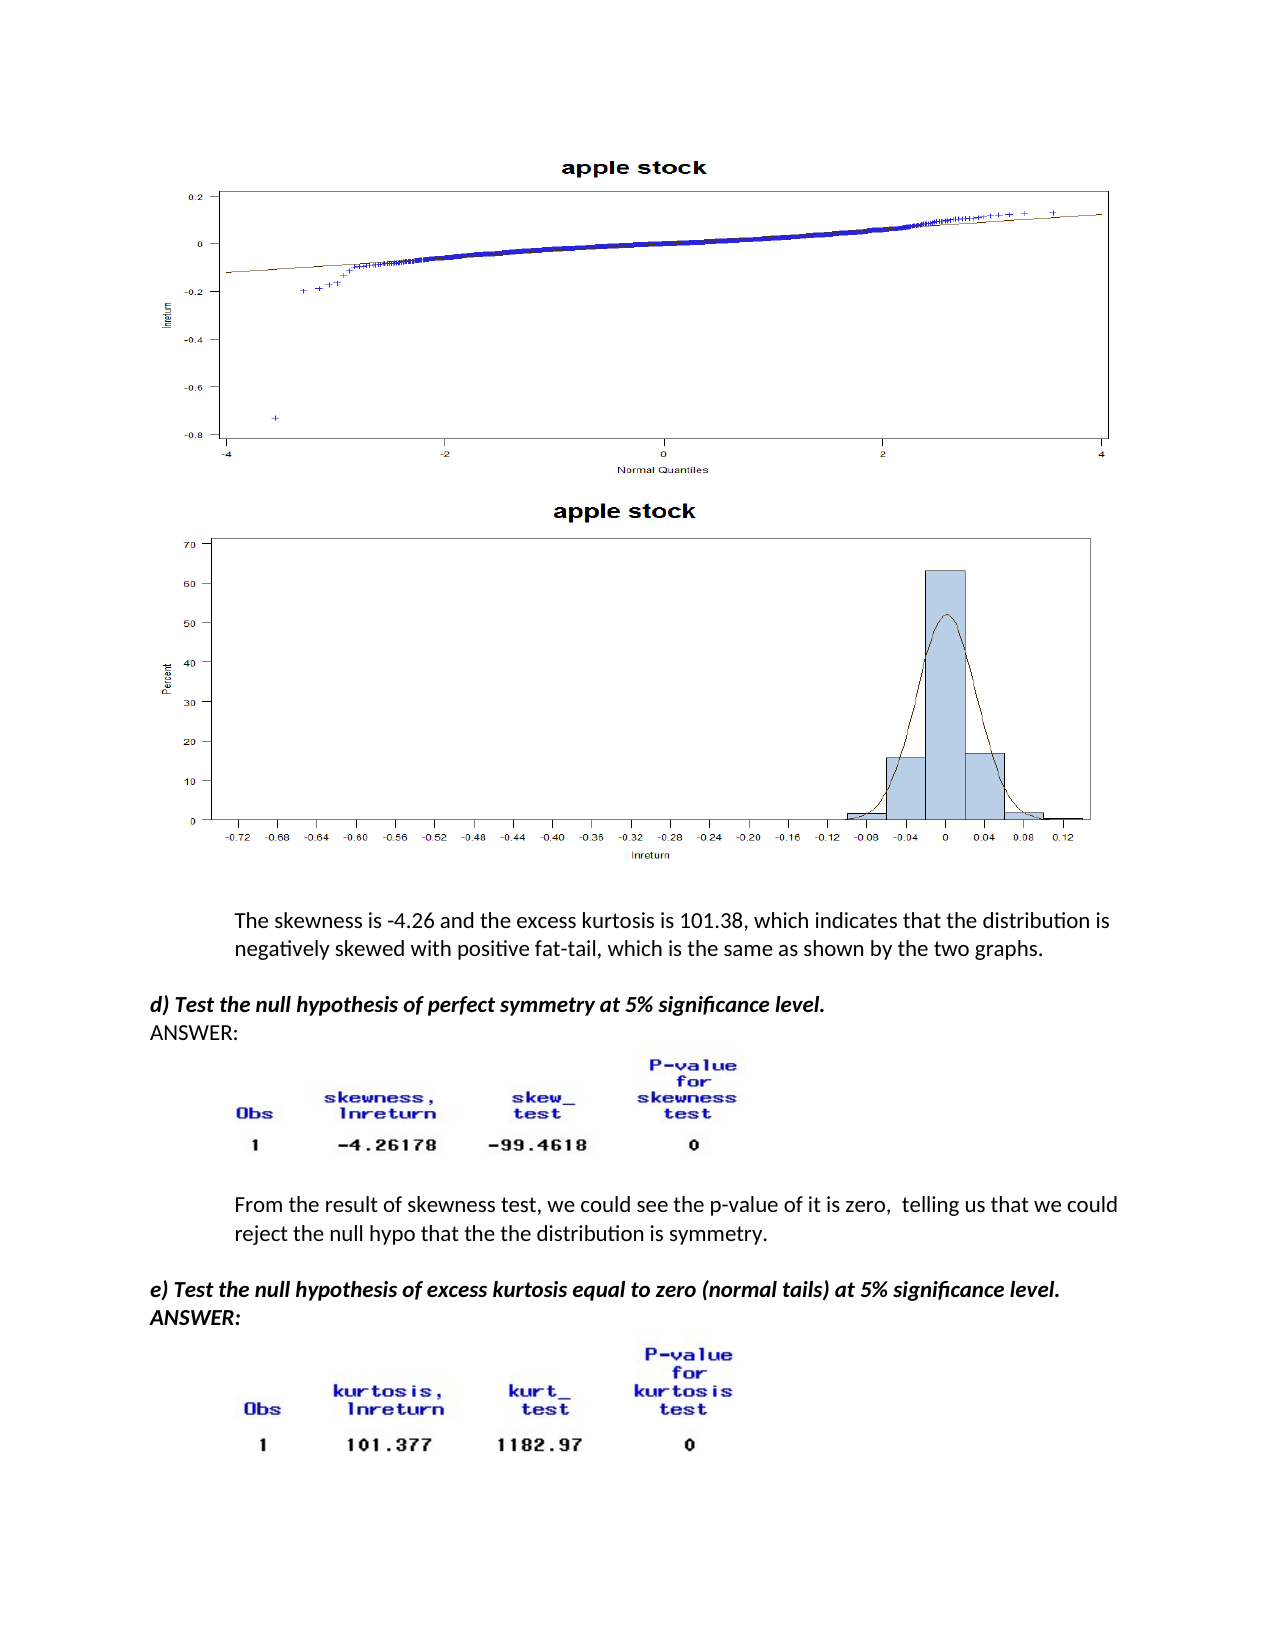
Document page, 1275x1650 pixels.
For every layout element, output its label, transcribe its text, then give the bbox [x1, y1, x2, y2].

text From the result of skewness test, we could see the p-value of it is zero, telling us that we could reject the null hypo that the the distribution is symmetry. [234, 1191, 1125, 1247]
text d) Test the null hypothesis of perfect symmetry at 5% significance level. [150, 990, 1125, 1018]
picture [234, 1046, 745, 1163]
text ANSWER: [150, 1018, 1125, 1046]
text e) Test the null hypothesis of excess kurtosis equal to zero (normal tails) at 5% significance level. [150, 1275, 1125, 1303]
text ANSWER: [150, 1303, 1125, 1331]
picture [150, 150, 1125, 879]
text The skewness is -4.26 and the excess kurtosis is 101.38, which indicates that the distribution is negatively skewed with positive fat-tail, which is the same as shown by the two graphs. [234, 906, 1125, 962]
picture [234, 1330, 748, 1461]
